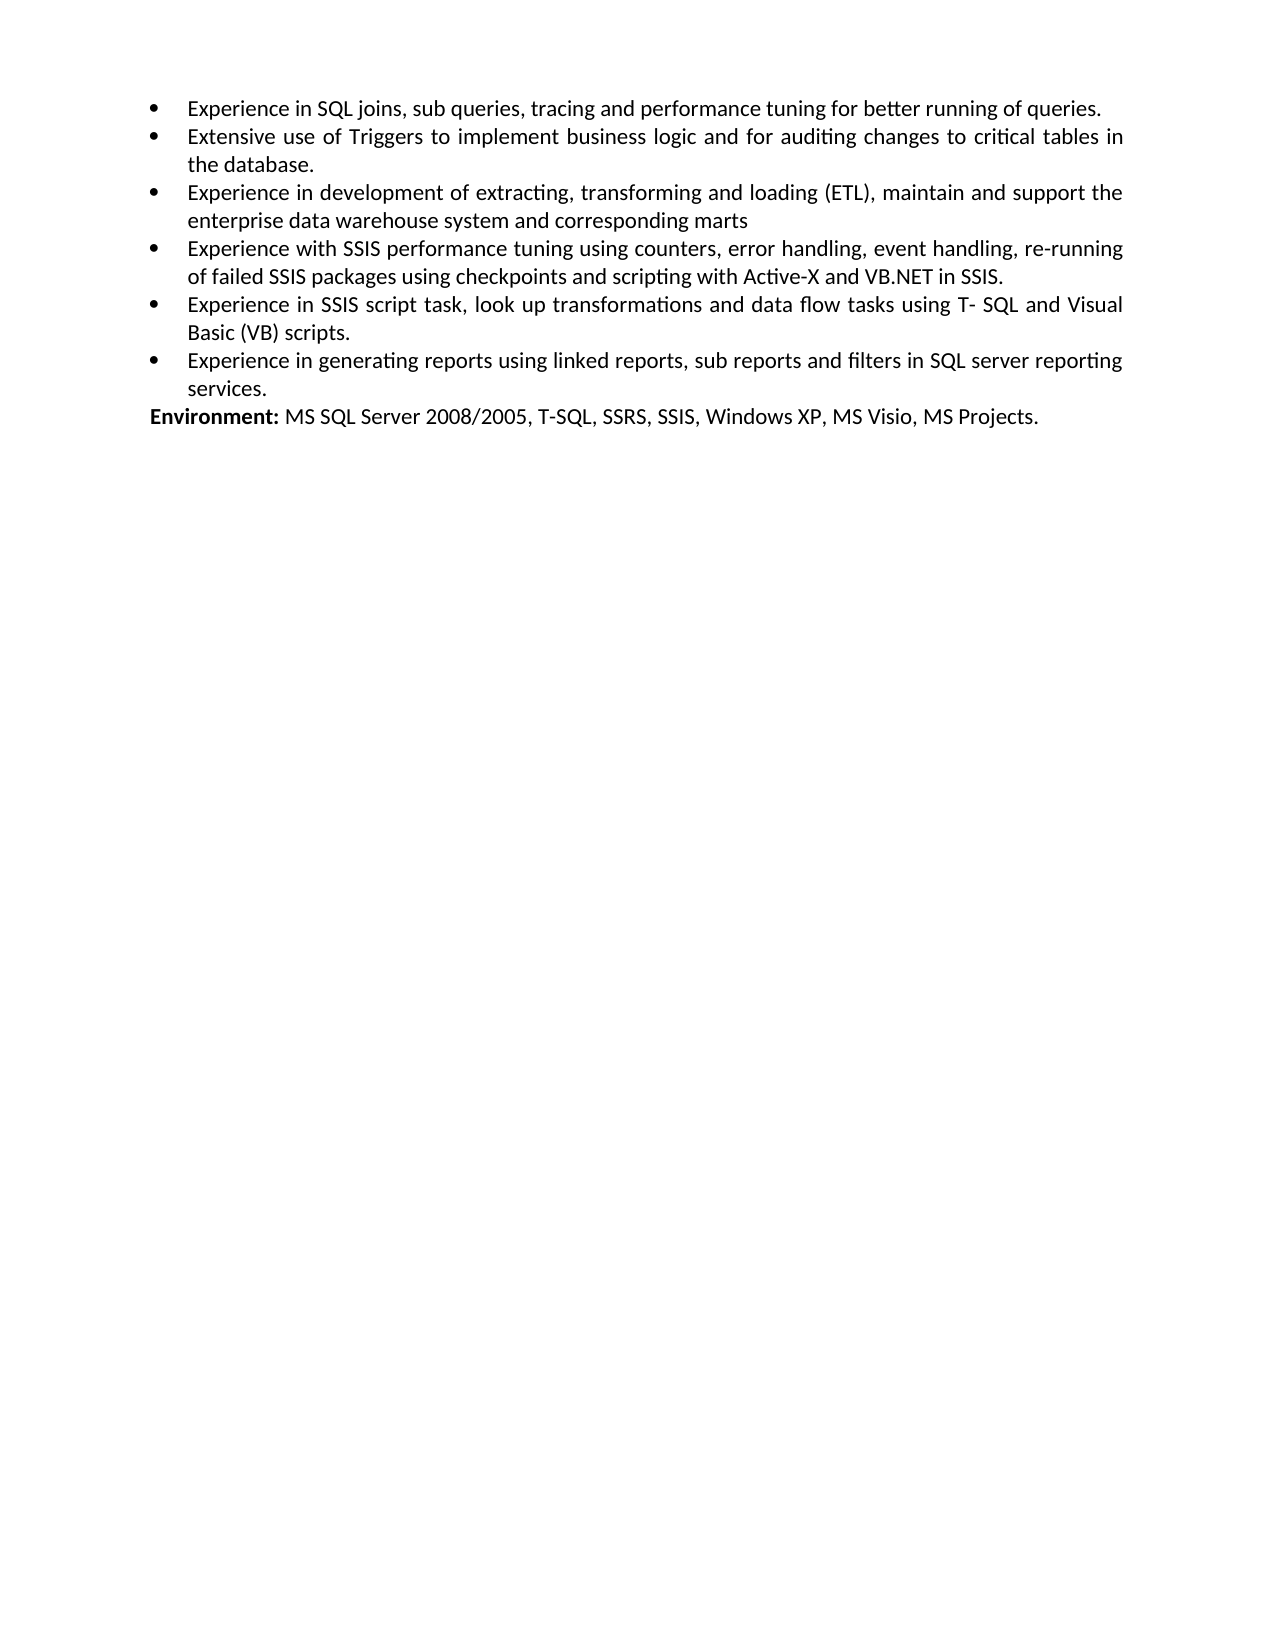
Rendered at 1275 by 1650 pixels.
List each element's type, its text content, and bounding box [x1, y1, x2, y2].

list Experience in generating reports using linked reports, sub reports and filters in SQL server reporting services. [150, 346, 1125, 402]
list Experience with SSIS performance tuning using counters, error handling, event handling, re-running of failed SSIS packages using checkpoints and scripting with Active-X and VB.NET in SSIS. [150, 234, 1125, 290]
list Extensive use of Triggers to implement business logic and for auditing changes to critical tables in the database. [150, 122, 1125, 178]
text Environment: MS SQL Server 2008/2005, T-SQL, SSRS, SSIS, Windows XP, MS Visio, MS Projects. [150, 402, 1125, 430]
list Experience in SQL joins, sub queries, tracing and performance tuning for better running of queries. [150, 94, 1125, 122]
list Experience in SSIS script task, look up transformations and data flow tasks using T- SQL and Visual Basic (VB) scripts. [150, 290, 1125, 346]
list Experience in development of extracting, transforming and loading (ETL), maintain and support the enterprise data warehouse system and corresponding marts [150, 178, 1125, 234]
